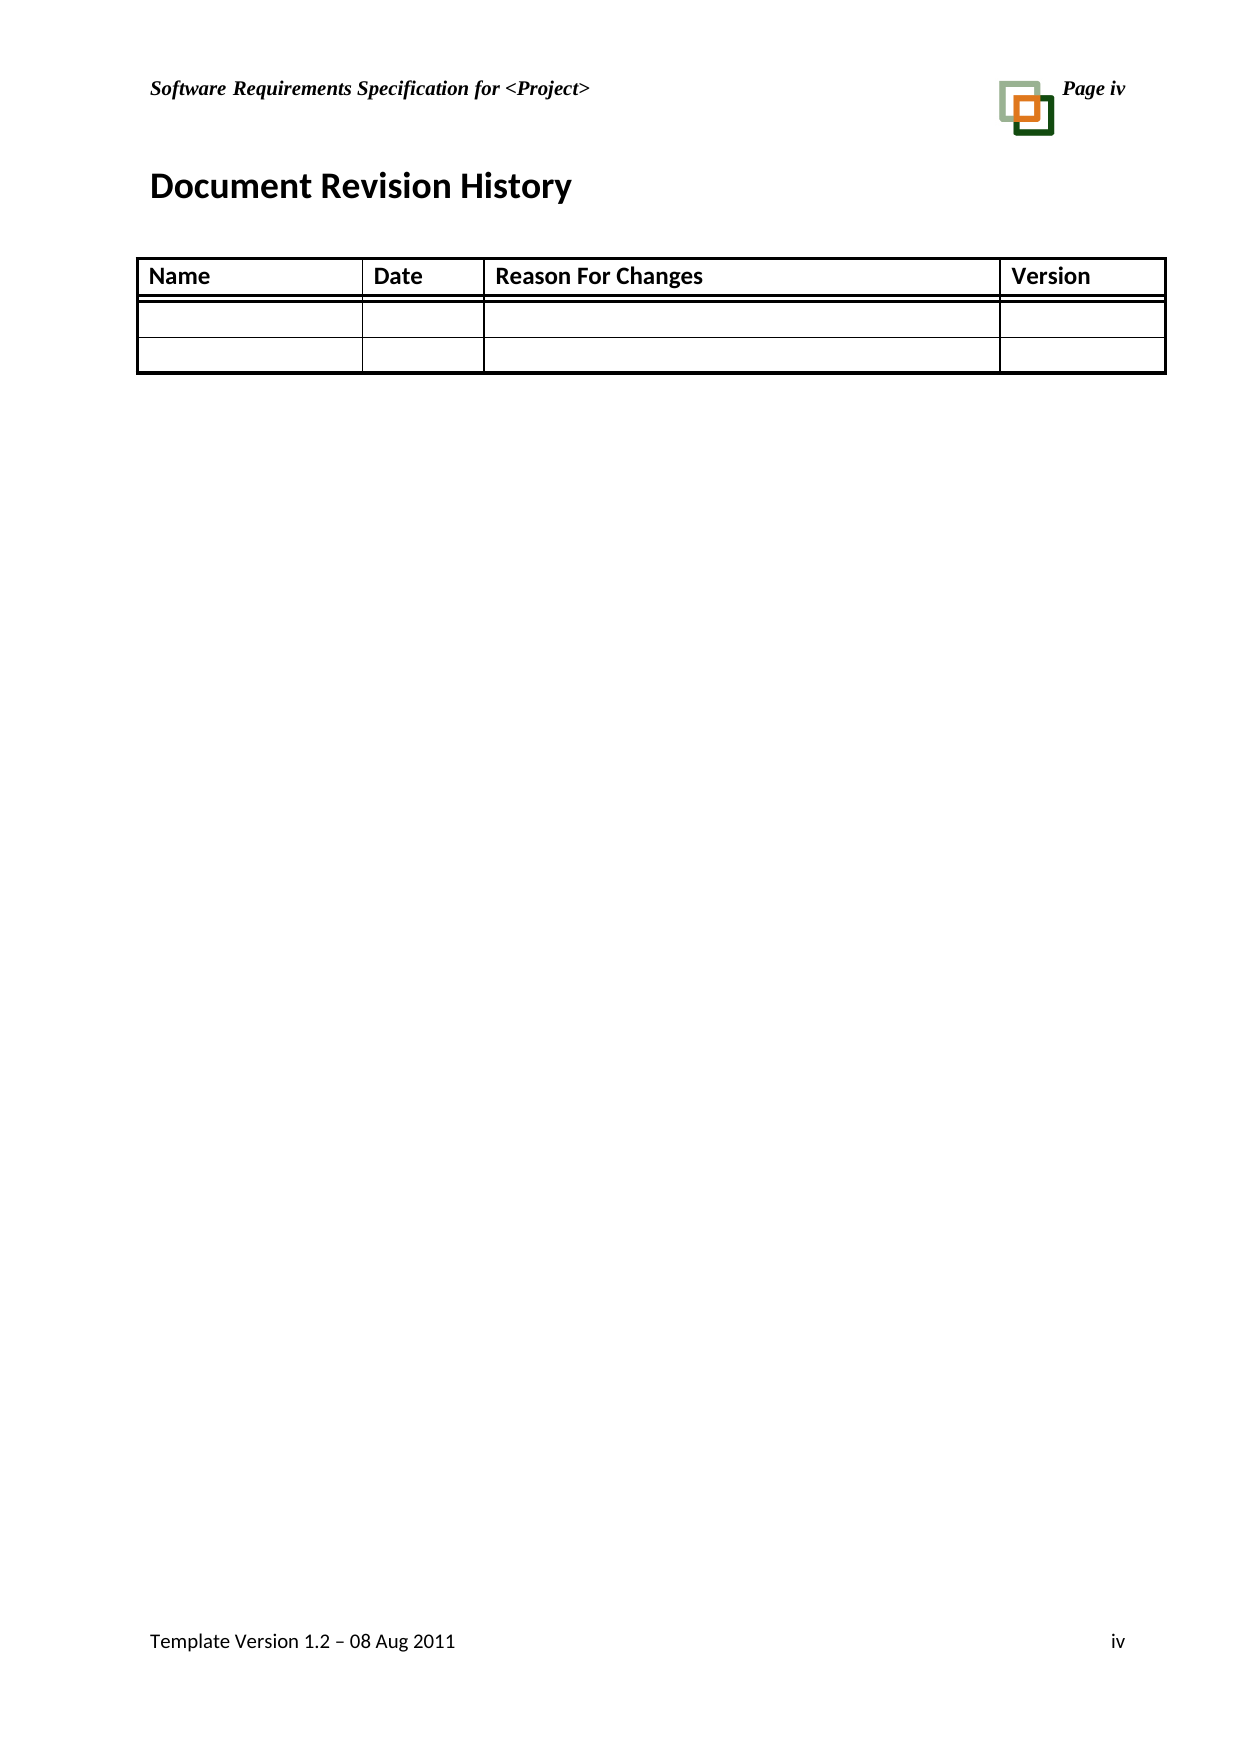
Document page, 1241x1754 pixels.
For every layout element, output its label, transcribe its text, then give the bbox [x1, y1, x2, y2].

table_cell [139, 338, 362, 371]
text Document Revision History [150, 162, 1090, 208]
table_cell [1001, 338, 1164, 371]
table_header Reason For Changes [485, 260, 999, 294]
table_cell [485, 303, 999, 336]
table_cell [139, 303, 362, 336]
table_header Version [1001, 260, 1164, 294]
table_cell [485, 338, 999, 371]
table_header Name [139, 260, 362, 294]
table_cell [1001, 303, 1164, 336]
picture [0, 0, 1131, 180]
table_cell [363, 303, 483, 336]
table_cell [363, 338, 483, 371]
table_header Date [363, 260, 483, 294]
